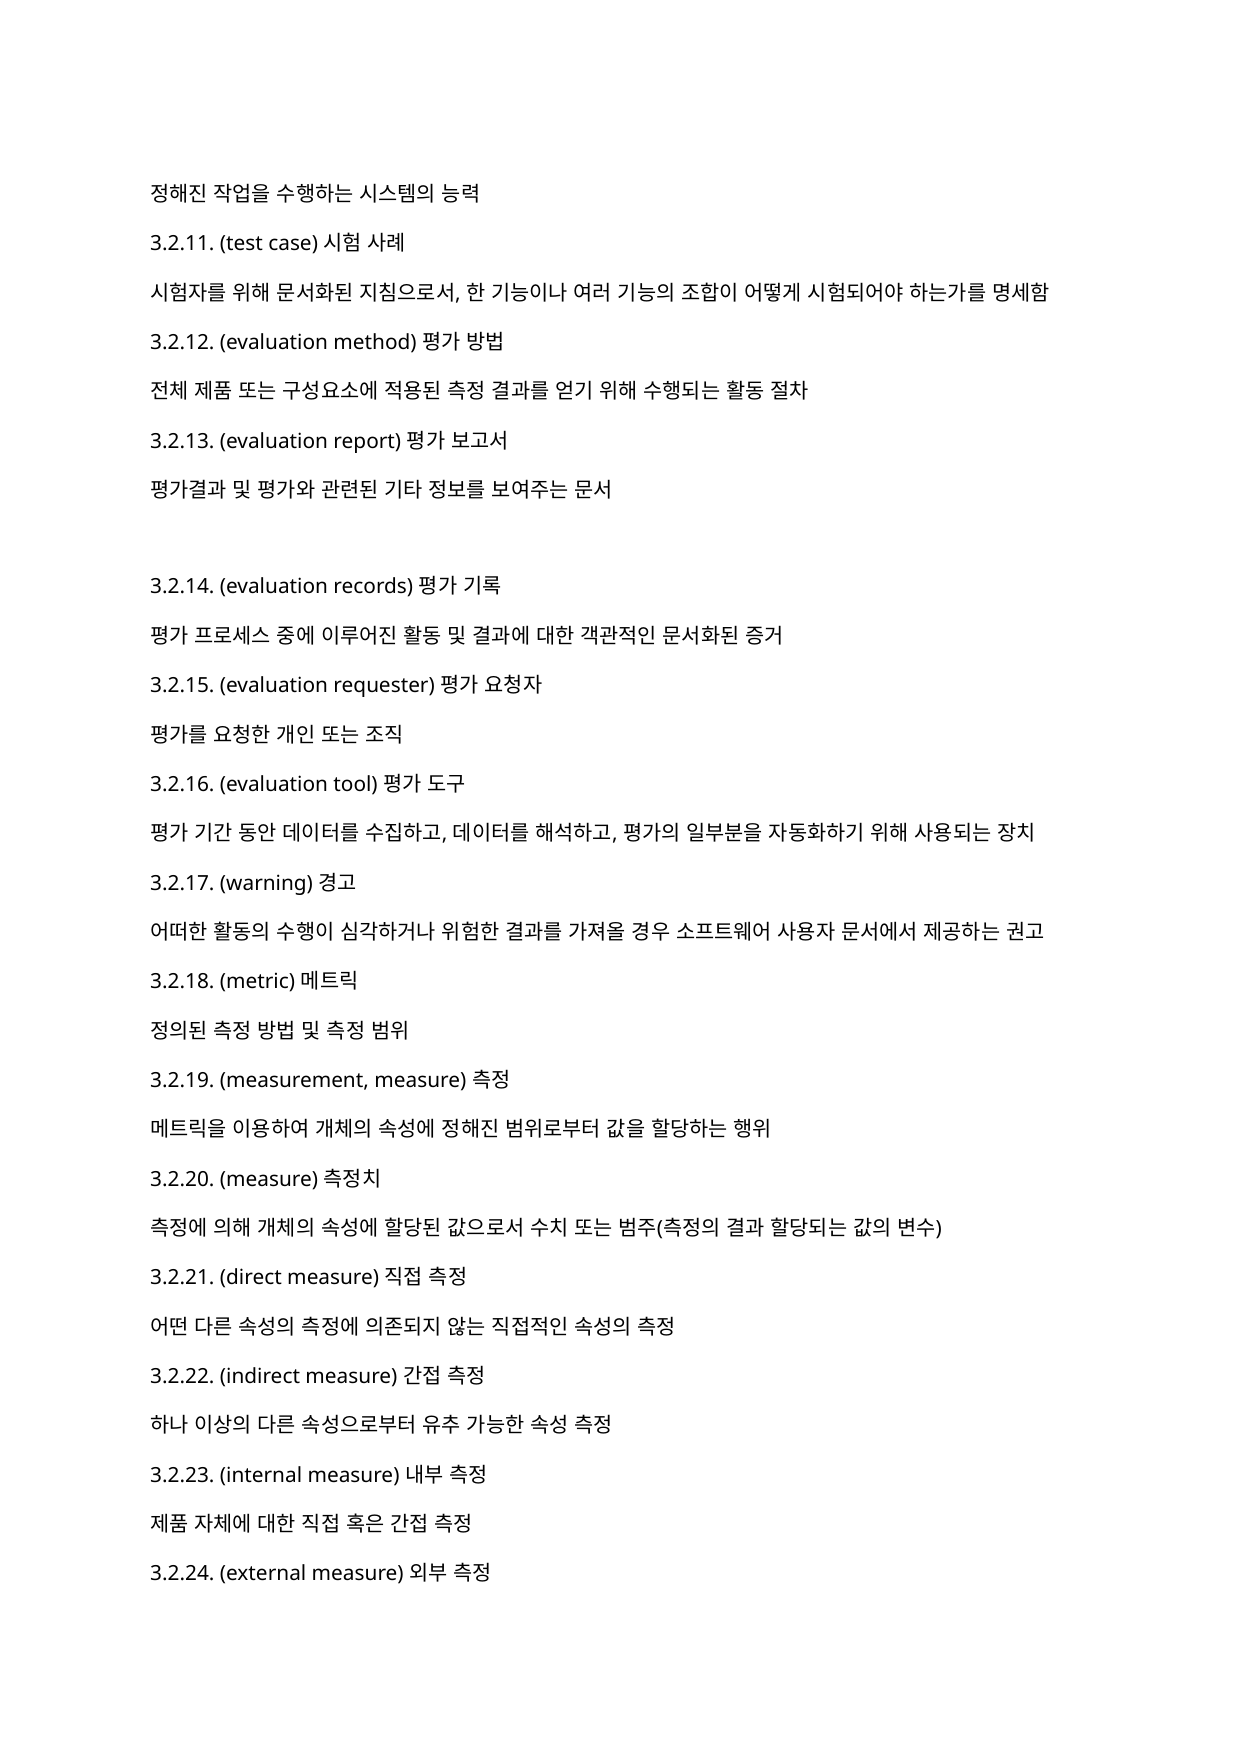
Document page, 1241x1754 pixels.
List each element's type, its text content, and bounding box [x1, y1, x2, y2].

text 평가를 요청한 개인 또는 조직 [150, 718, 1090, 748]
text 3.2.22. (indirect measure) 간접 측정 [150, 1359, 1090, 1389]
text 3.2.24. (external measure) 외부 측정 [150, 1556, 1090, 1587]
text 3.2.15. (evaluation requester) 평가 요청자 [150, 668, 1090, 699]
text 3.2.19. (measurement, measure) 측정 [150, 1063, 1090, 1093]
text 정의된 측정 방법 및 측정 범위 [150, 1014, 1090, 1044]
text 제품 자체에 대한 직접 혹은 간접 측정 [150, 1507, 1090, 1537]
text 하나 이상의 다른 속성으로부터 유추 가능한 속성 측정 [150, 1408, 1090, 1439]
text 전체 제품 또는 구성요소에 적용된 측정 결과를 얻기 위해 수행되는 활동 절차 [150, 374, 1090, 405]
text 3.2.20. (measure) 측정치 [150, 1162, 1090, 1192]
text 3.2.11. (test case) 시험 사례 [150, 226, 1090, 257]
text 측정에 의해 개체의 속성에 할당된 값으로서 수치 또는 범주(측정의 결과 할당되는 값의 변수) [150, 1211, 1090, 1241]
text 3.2.12. (evaluation method) 평가 방법 [150, 325, 1090, 356]
text 3.2.14. (evaluation records) 평가 기록 [150, 570, 1090, 600]
text 3.2.18. (metric) 메트릭 [150, 964, 1090, 995]
text 평가 프로세스 중에 이루어진 활동 및 결과에 대한 객관적인 문서화된 증거 [150, 619, 1090, 649]
text 메트릭을 이용하여 개체의 속성에 정해진 범위로부터 값을 할당하는 행위 [150, 1112, 1090, 1143]
text 어떤 다른 속성의 측정에 의존되지 않는 직접적인 속성의 측정 [150, 1310, 1090, 1340]
text 3.2.21. (direct measure) 직접 측정 [150, 1261, 1090, 1291]
text 3.2.13. (evaluation report) 평가 보고서 [150, 424, 1090, 454]
text 시험자를 위해 문서화된 지침으로서, 한 기능이나 여러 기능의 조합이 어떻게 시험되어야 하는가를 명세함 [150, 276, 1090, 306]
text 평가결과 및 평가와 관련된 기타 정보를 보여주는 문서 [150, 473, 1090, 503]
text 평가 기간 동안 데이터를 수집하고, 데이터를 해석하고, 평가의 일부분을 자동화하기 위해 사용되는 장치 [150, 816, 1090, 847]
text 3.2.23. (internal measure) 내부 측정 [150, 1458, 1090, 1488]
text 어떠한 활동의 수행이 심각하거나 위험한 결과를 가져올 경우 소프트웨어 사용자 문서에서 제공하는 권고 [150, 915, 1090, 945]
text 3.2.17. (warning) 경고 [150, 866, 1090, 896]
text 3.2.16. (evaluation tool) 평가 도구 [150, 767, 1090, 797]
text 정해진 작업을 수행하는 시스템의 능력 [150, 177, 1090, 207]
